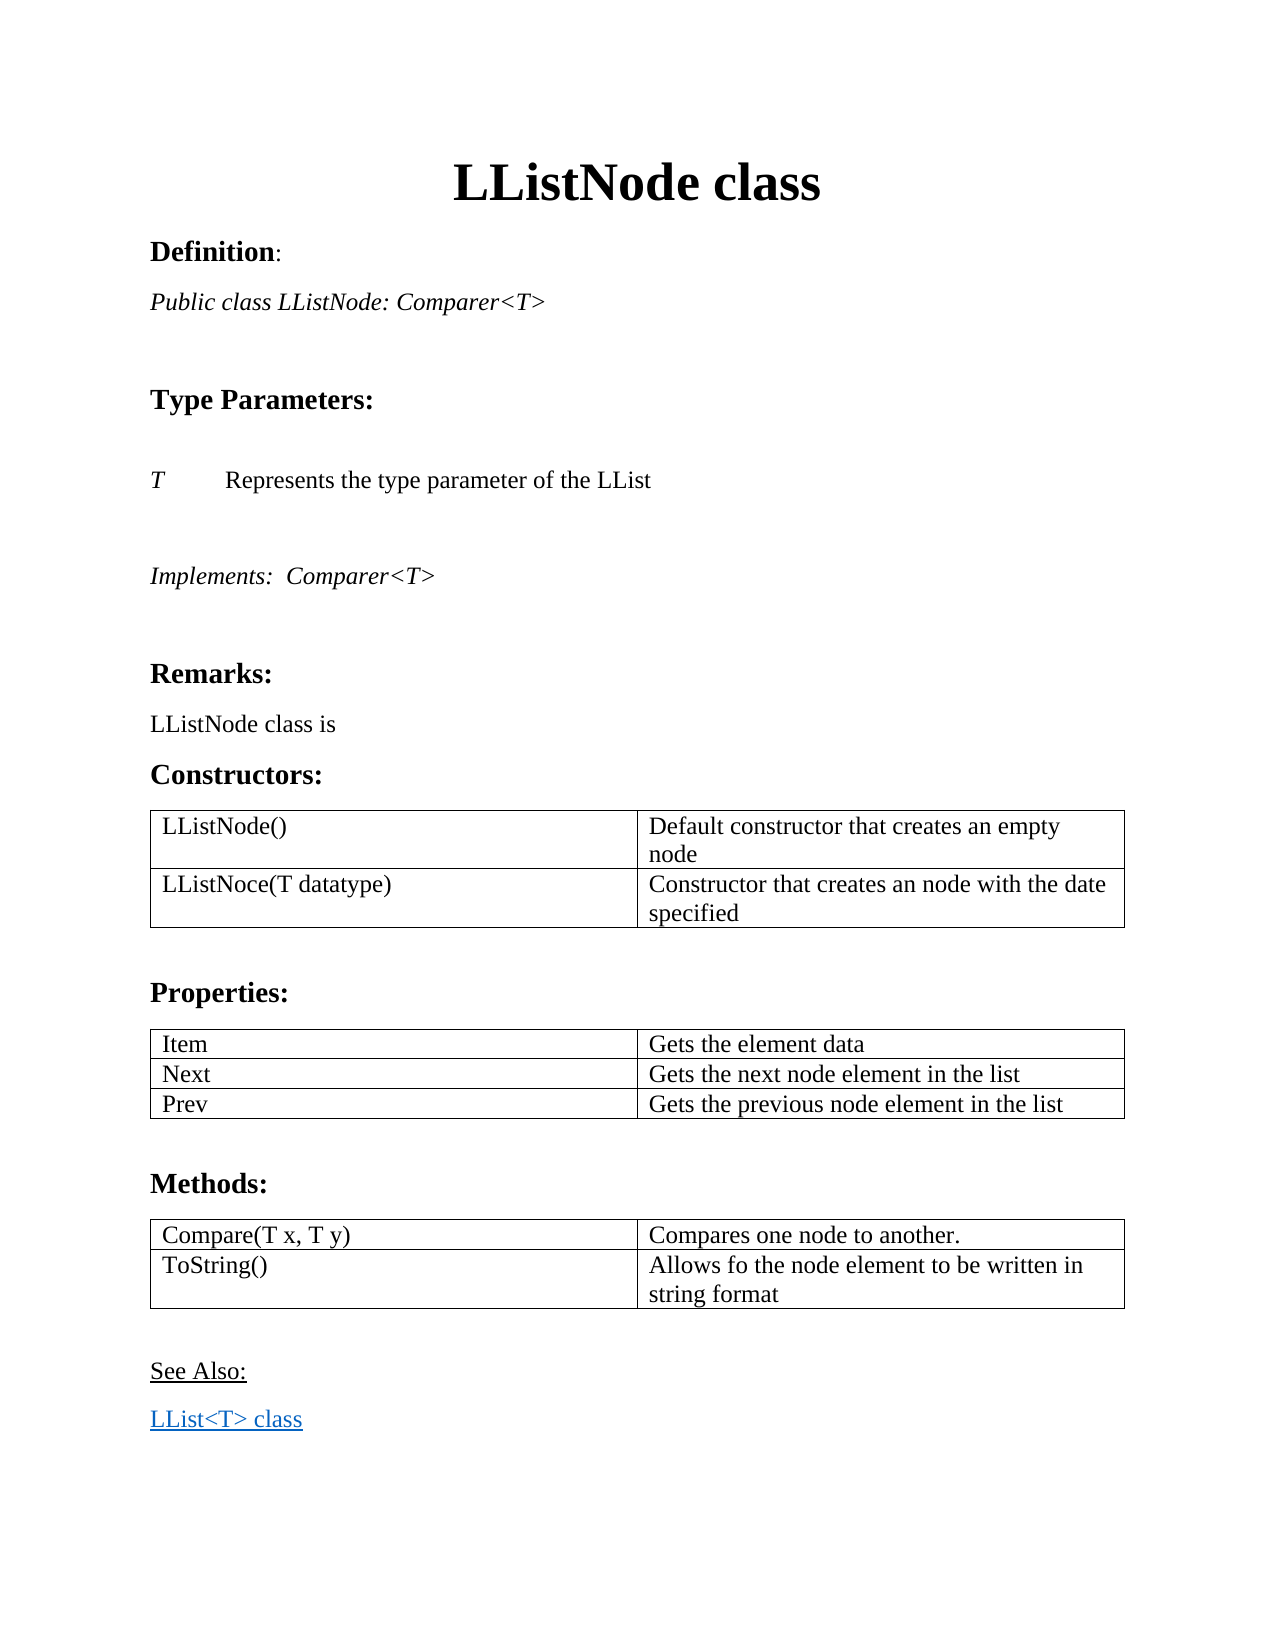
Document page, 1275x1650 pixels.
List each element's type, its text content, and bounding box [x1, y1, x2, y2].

table_cell ToString() [151, 1250, 637, 1308]
table_header Item [151, 1030, 637, 1058]
table_header LListNode() [151, 811, 637, 868]
table_cell Allows fo the node element to be written in string format [638, 1250, 1124, 1308]
table_cell Gets the next node element in the list [638, 1059, 1124, 1088]
text See Also: [150, 1356, 1125, 1385]
text LListNode class is [150, 709, 1125, 738]
text Methods: [150, 1167, 1125, 1200]
text T Represents the type parameter of the LList [150, 466, 1125, 494]
text LList<T> class [150, 1404, 1125, 1433]
text Implements: Comparer<T> [150, 561, 1125, 590]
table_cell Constructor that creates an node with the date specified [638, 869, 1124, 927]
table_cell Gets the previous node element in the list [638, 1089, 1124, 1118]
text LListNode class [150, 150, 1125, 212]
table_header Compare(T x, T y) [151, 1220, 637, 1249]
table_cell Next [151, 1059, 637, 1088]
text Public class LListNode: Comparer<T> [150, 287, 1125, 315]
text Remarks: [150, 656, 1125, 690]
text Type Parameters: [150, 382, 1125, 447]
text Properties: [150, 976, 1125, 1009]
text Definition: [150, 234, 1125, 267]
table_cell Prev [151, 1089, 637, 1118]
text Constructors: [150, 757, 1125, 791]
table_header Default constructor that creates an empty node [638, 811, 1124, 868]
table_header Compares one node to another. [638, 1220, 1124, 1249]
table_header Gets the element data [638, 1030, 1124, 1058]
table_cell LListNoce(T datatype) [151, 869, 637, 927]
